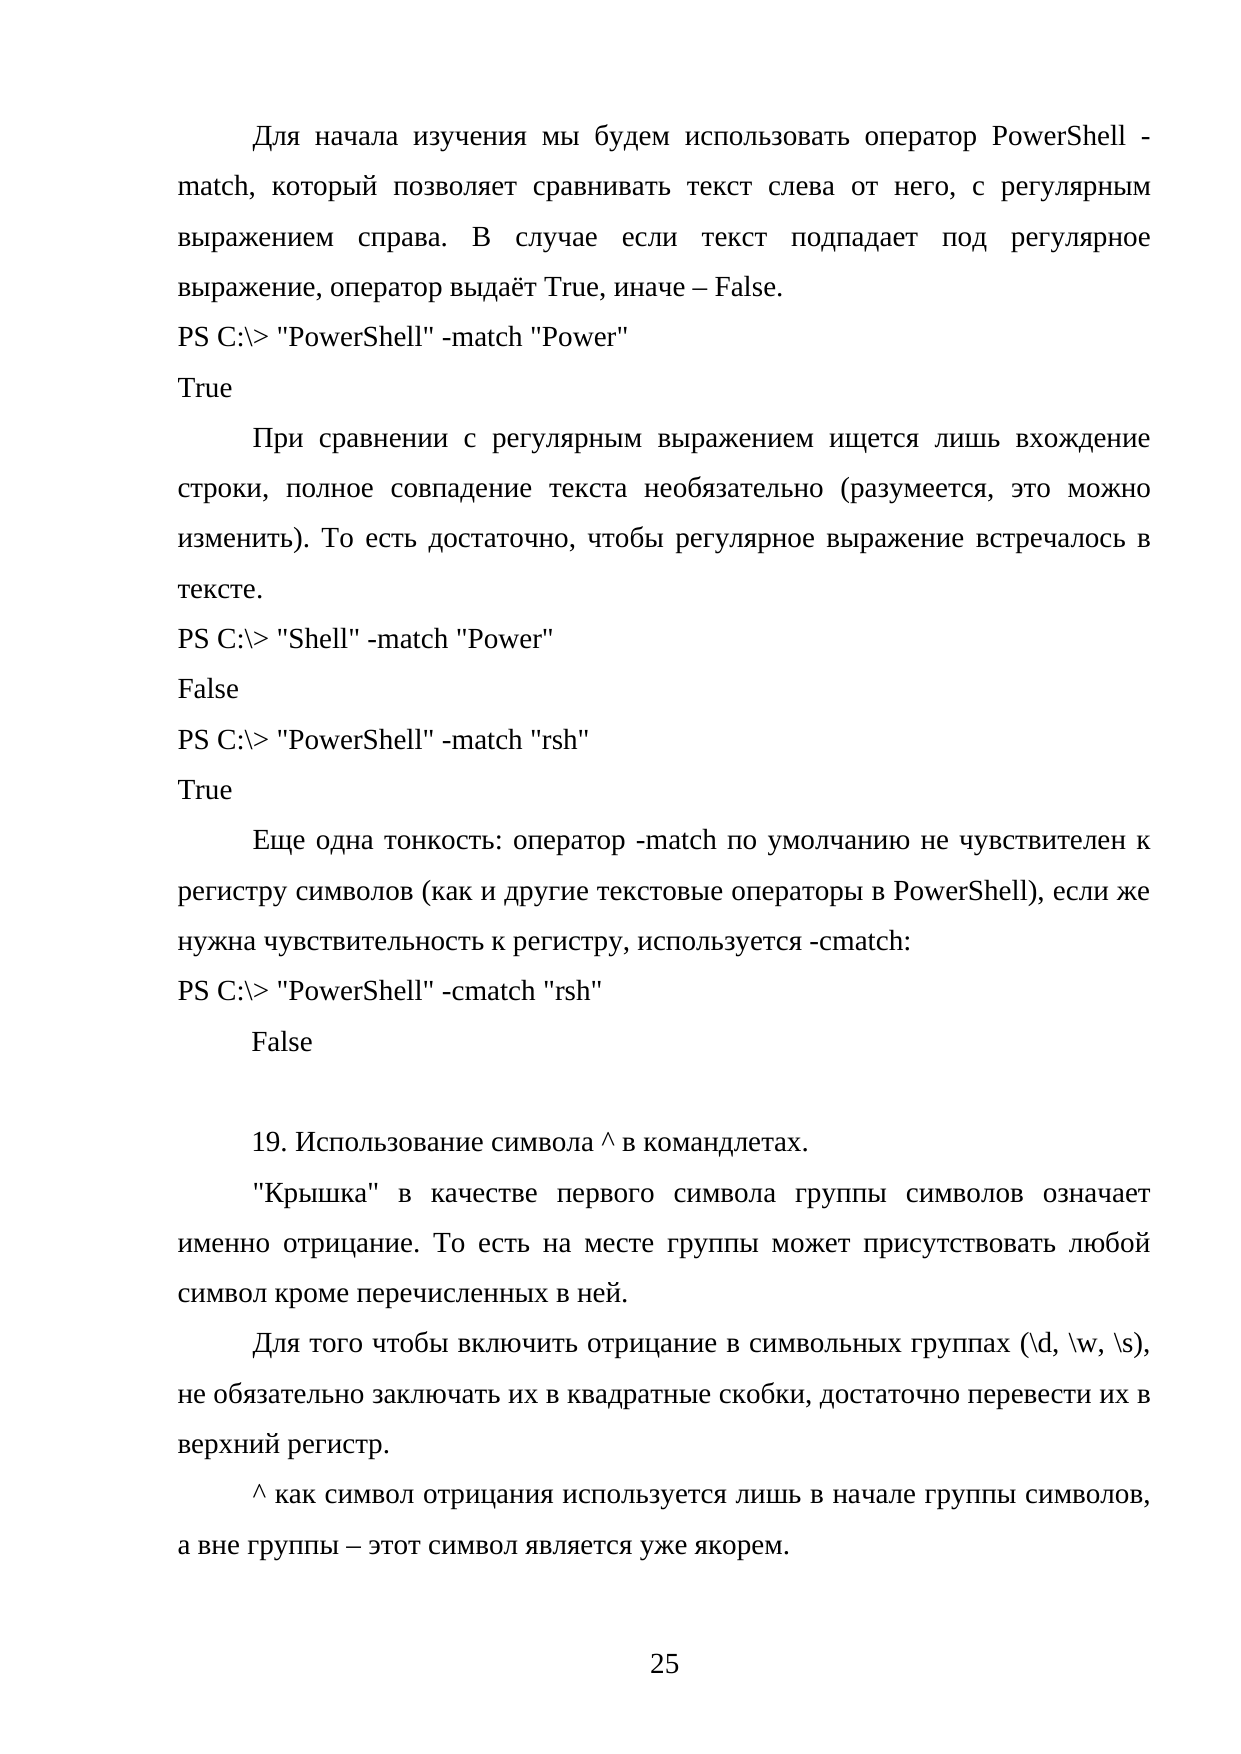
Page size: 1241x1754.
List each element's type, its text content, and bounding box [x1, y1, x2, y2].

text Еще одна тонкость: оператор -match по умолчанию не чувствителен к регистру символов (как и другие текстовые операторы в PowerShell), если же нужна чувствительность к регистру, используется -cmatch: [177, 822, 1152, 957]
text PS C:\> "PowerShell" -match "rsh" [177, 722, 1152, 755]
text Для начала изучения мы будем использовать оператор PowerShell -match, который позволяет сравнивать текст слева от него, с регулярным выражением справа. В случае если текст подпадает под регулярное выражение, оператор выдаёт True, иначе – False. [177, 118, 1152, 303]
text PS C:\> "PowerShell" -cmatch "rsh" [177, 973, 1152, 1007]
text При сравнении с регулярным выражением ищется лишь вхождение строки, полное совпадение текста необязательно (разумеется, это можно изменить). То есть достаточно, чтобы регулярное выражение встречалось в тексте. [177, 420, 1152, 604]
text False [177, 1024, 1152, 1057]
text PS C:\> "PowerShell" -match "Power" [177, 319, 1152, 353]
text PS C:\> "Shell" -match "Power" [177, 621, 1152, 655]
text "Крышка" в качестве первого символа группы символов означает именно отрицание. То есть на месте группы может присутствовать любой символ кроме перечисленных в ней. [177, 1175, 1152, 1309]
text 19. Использование символа ^ в командлетах. [177, 1124, 1152, 1158]
text True [177, 370, 1152, 403]
text ^ как символ отрицания используется лишь в начале группы символов, а вне группы – этот символ является уже якорем. [177, 1477, 1152, 1560]
text Для того чтобы включить отрицание в символьных группах (\d, \w, \s), не обязательно заключать их в квадратные скобки, достаточно перевести их в верхний регистр. [177, 1326, 1152, 1460]
text True [177, 772, 1152, 806]
text False [177, 672, 1152, 705]
